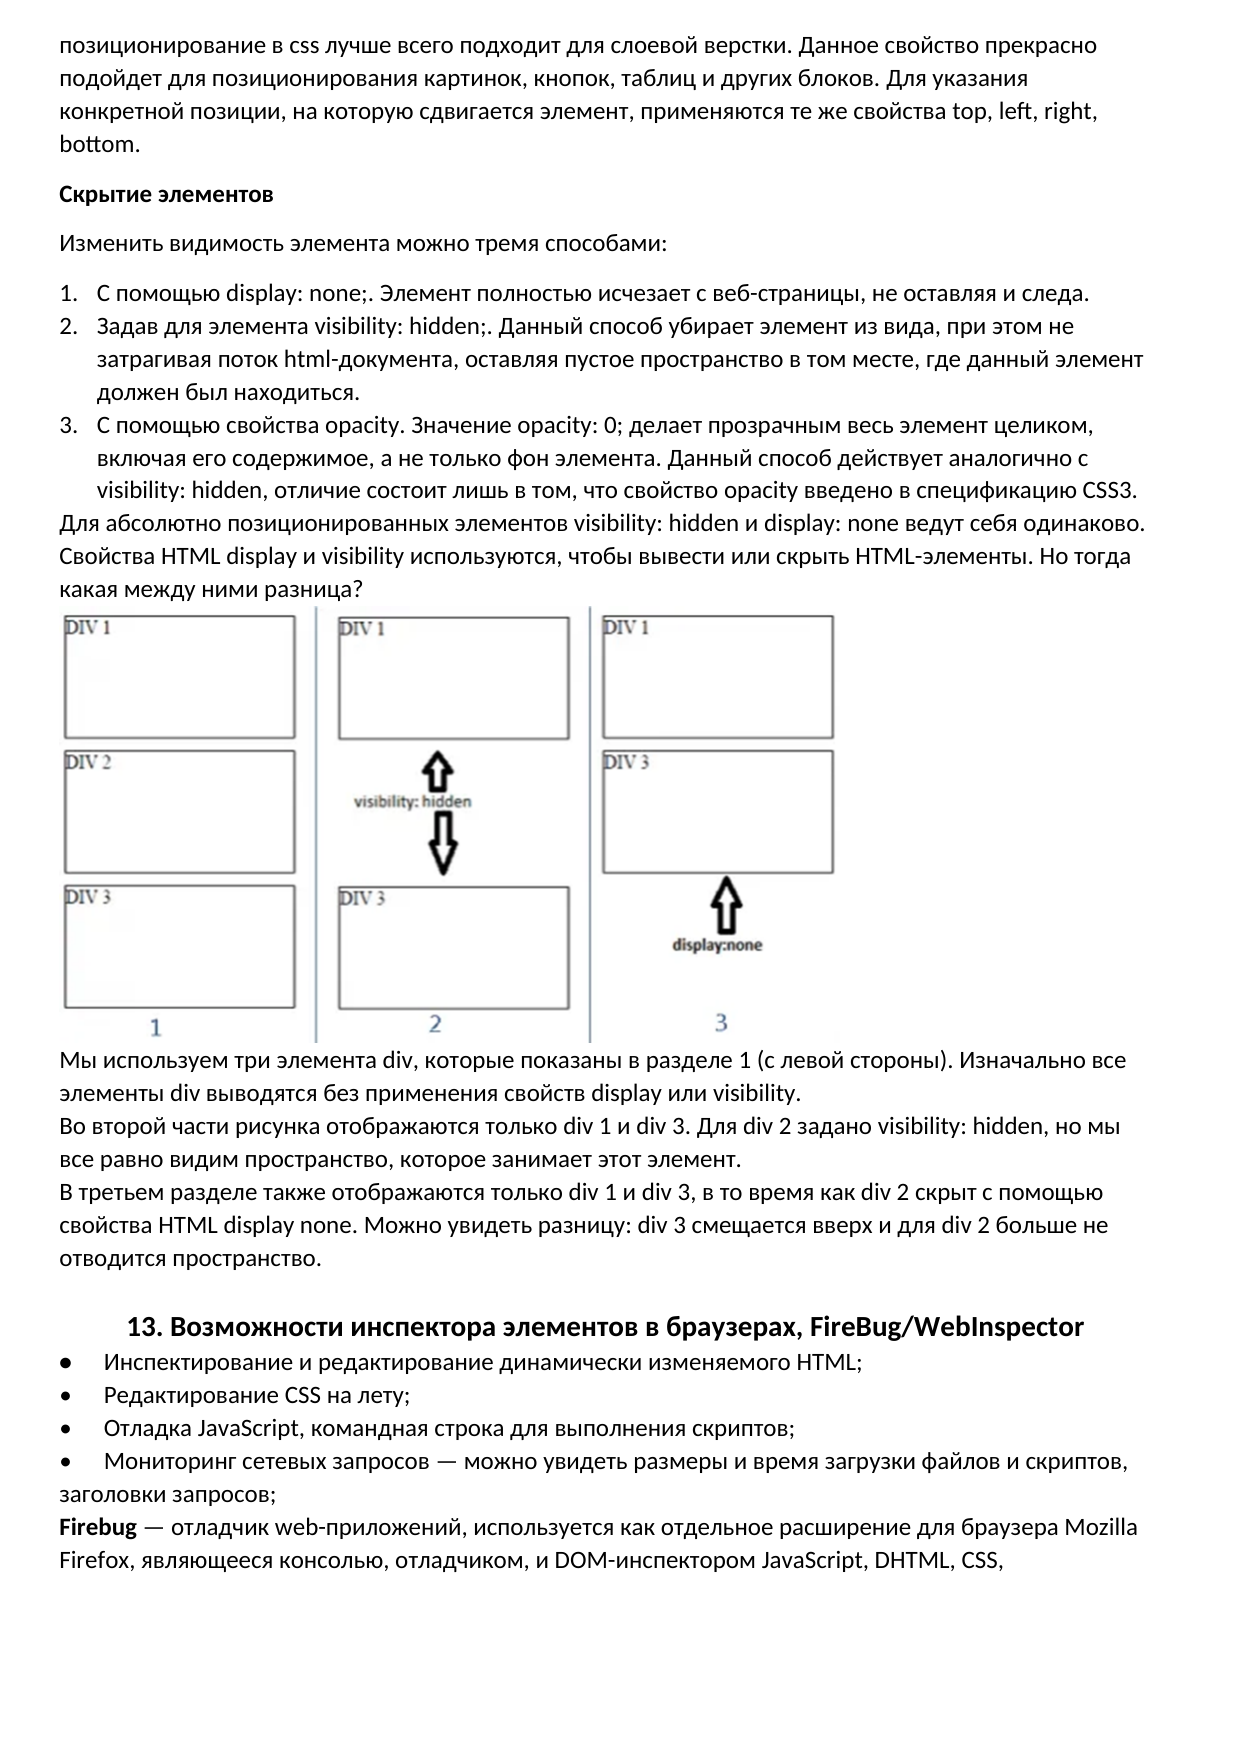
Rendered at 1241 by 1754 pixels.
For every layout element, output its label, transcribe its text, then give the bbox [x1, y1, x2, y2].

list • Инспектирование и редактирование динамически изменяемого HTML; [59, 1346, 1152, 1377]
text Изменить видимость элемента можно тремя способами: [59, 227, 1152, 258]
list • Отладка JavaScript, командная строка для выполнения скриптов; [59, 1412, 1152, 1443]
list • Редактирование CSS на лету; [59, 1379, 1152, 1410]
picture [59, 606, 840, 1043]
list Мы используем три элемента div, которые показаны в разделе 1 (с левой стороны). Изначально все элементы div выводятся без применения свойств display или visibility. [59, 1044, 1152, 1108]
list Для абсолютно позиционированных элементов visibility: hidden и display: none ведут себя одинаково. Свойства HTML display и visibility используются, чтобы вывести или скрыть HTML-элементы. Но тогда какая между ними разница? [59, 507, 1152, 604]
list С помощью свойства opacity. Значение opacity: 0; делает прозрачным весь элемент целиком, включая его содержимое, а не только фон элемента. Данный способ действует аналогично с visibility: hidden, отличие состоит лишь в том, что свойство opacity введено в спецификацию CSS3. [59, 409, 1152, 505]
list 13. Возможности инспектора элементов в браузерах, FireBug/WebInspector [59, 1308, 1152, 1343]
list Во второй части рисунка отображаются только div 1 и div 3. Для div 2 задано visibility: hidden, но мы все равно видим пространство, которое занимает этот элемент. [59, 1110, 1152, 1174]
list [59, 1511, 1152, 1574]
list В третьем разделе также отображаются только div 1 и div 3, в то время как div 2 скрыт с помощью свойства HTML display none. Можно увидеть разницу: div 3 смещается вверх и для div 2 больше не отводится пространство. [59, 1176, 1152, 1272]
list С помощью display: none;. Элемент полностью исчезает с веб-страницы, не оставляя и следа. [59, 277, 1152, 308]
list Задав для элемента visibility: hidden;. Данный способ убирает элемент из вида, при этом не затрагивая поток html-документа, оставляя пустое пространство в том месте, где данный элемент должен был находиться. [59, 310, 1152, 406]
text Скрытие элементов [59, 178, 1152, 208]
list • Мониторинг сетевых запросов — можно увидеть размеры и время загрузки файлов и скриптов, заголовки запросов; [59, 1445, 1152, 1508]
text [59, 29, 1152, 159]
